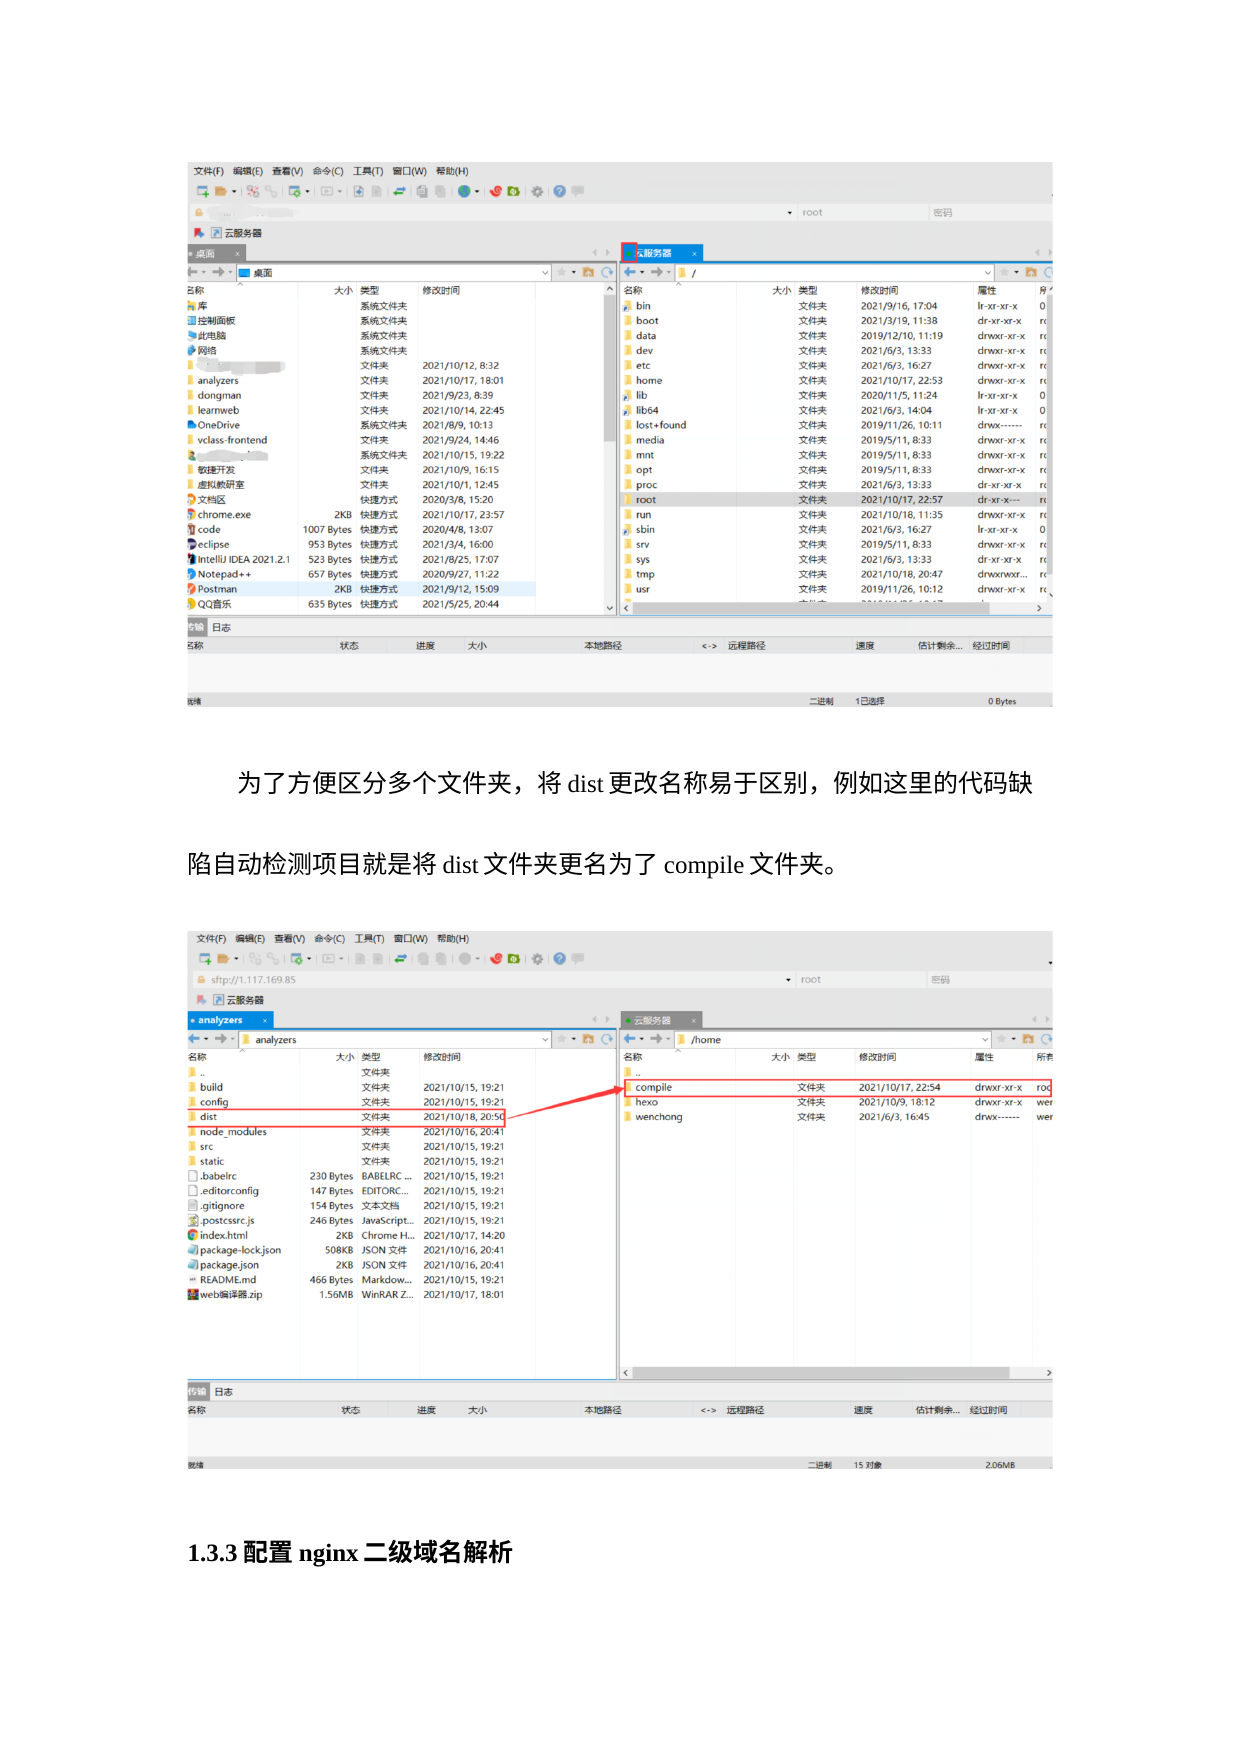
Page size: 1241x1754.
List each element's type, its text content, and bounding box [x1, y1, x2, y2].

picture [187, 931, 1053, 1469]
subtitle 配置nginx二级域名解析 [187, 1518, 1053, 1583]
picture [187, 162, 1053, 707]
text 为了方便区分多个文件夹，将dist更改名称易于区别，例如这里的代码缺陷自动检测项目就是将dist文件夹更名为了compile文件夹。 [187, 749, 1053, 895]
